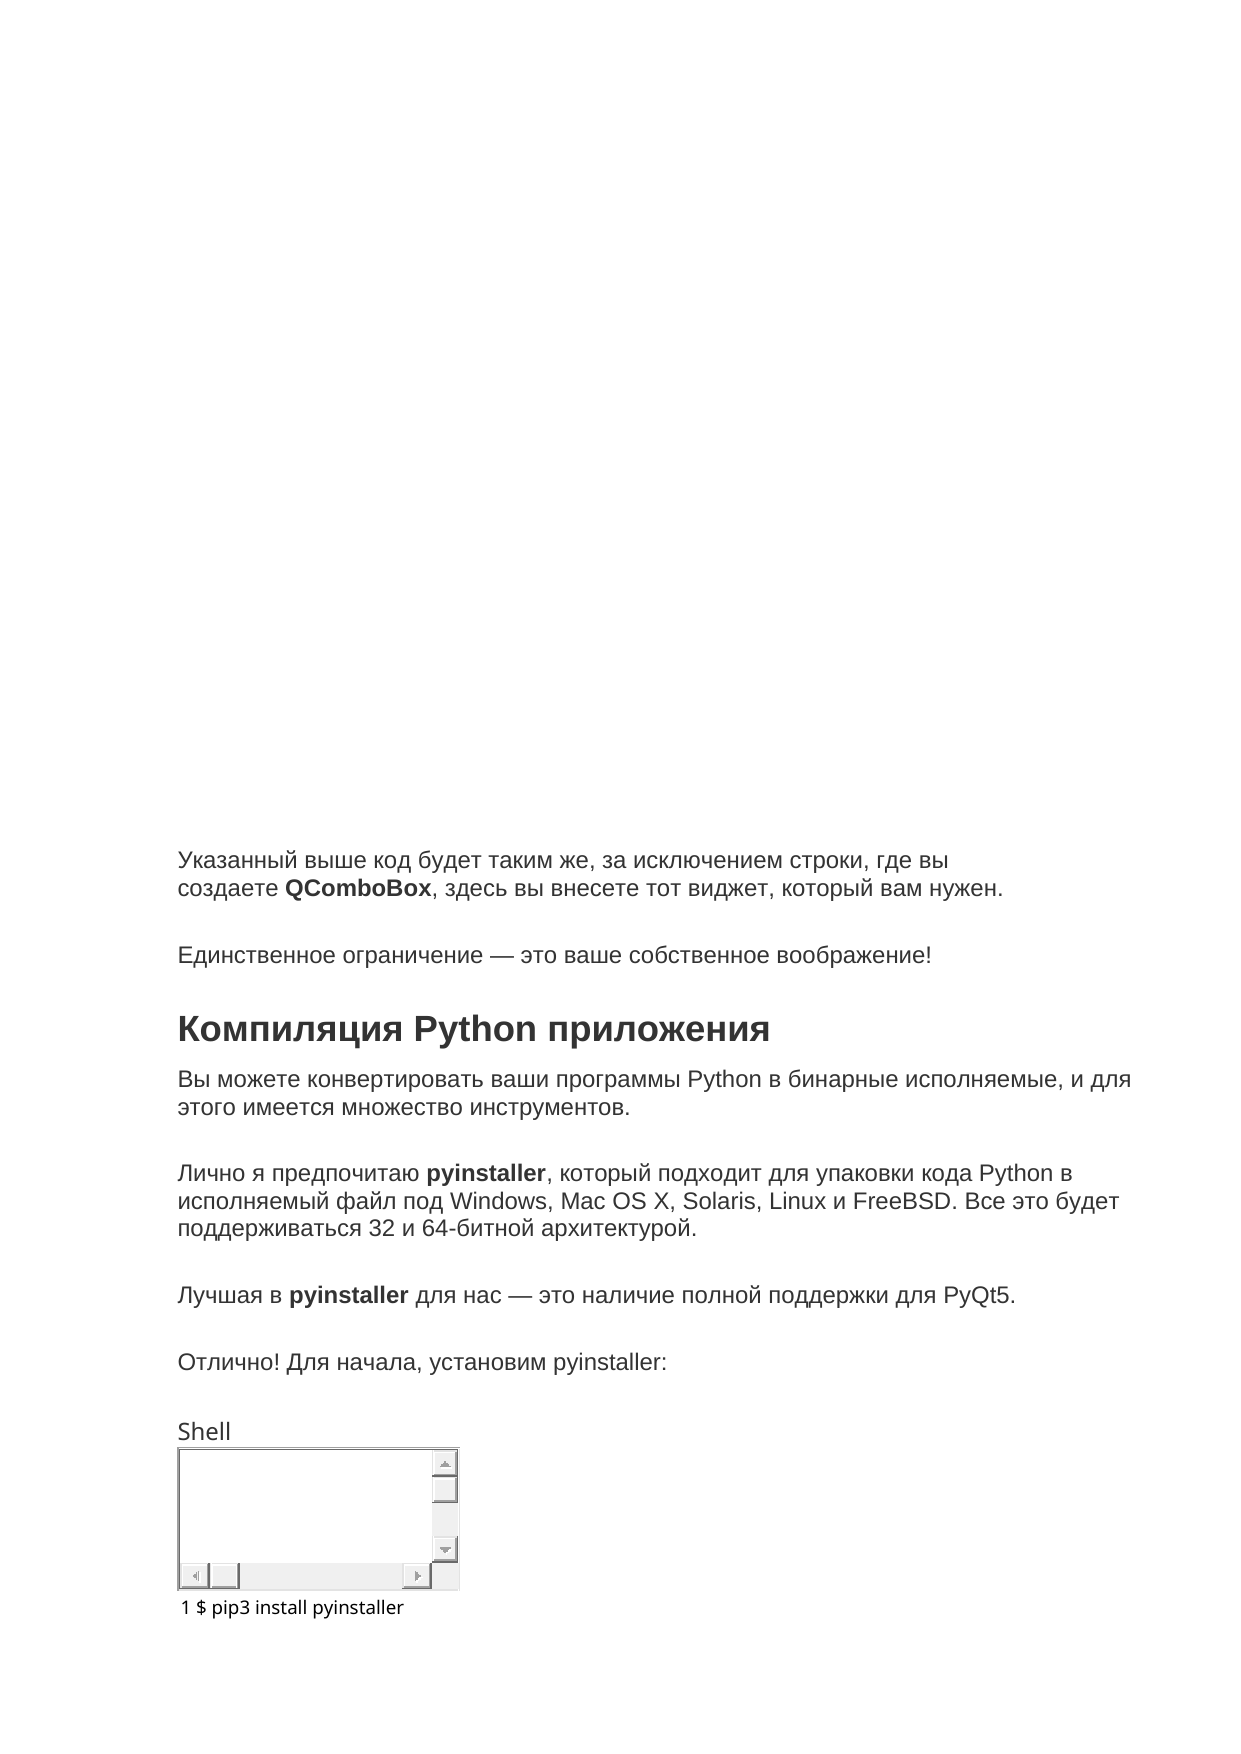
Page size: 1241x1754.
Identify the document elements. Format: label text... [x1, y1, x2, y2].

table_header $ pip3 install pyinstaller [194, 1593, 1152, 1621]
text Единственное ограничение — это ваше собственное воображение! [177, 941, 1152, 968]
text Вы можете конвертировать ваши программы Python в бинарные исполняемые, и для этого имеется множество инструментов. [177, 1065, 1152, 1120]
table_header 1 [177, 1593, 194, 1621]
text Shell [177, 1414, 1152, 1447]
text Отлично! Для начала, установим pyinstaller: [177, 1348, 1152, 1375]
text Компиляция Python приложения [177, 1007, 1152, 1049]
text Лучшая в pyinstaller для нас — это наличие полной поддержки для PyQt5. [177, 1281, 1152, 1309]
text Лично я предпочитаю pyinstaller, который подходит для упаковки кода Python в исполняемый файл под Windows, Mac OS X, Solaris, Linux и FreeBSD. Все это будет поддерживаться 32 и 64-битной архитектурой. [177, 1159, 1152, 1242]
text Указанный выше код будет таким же, за исключением строки, где вы создаете QСomboBox, здесь вы внесете тот виджет, который вам нужен. [177, 846, 1152, 902]
